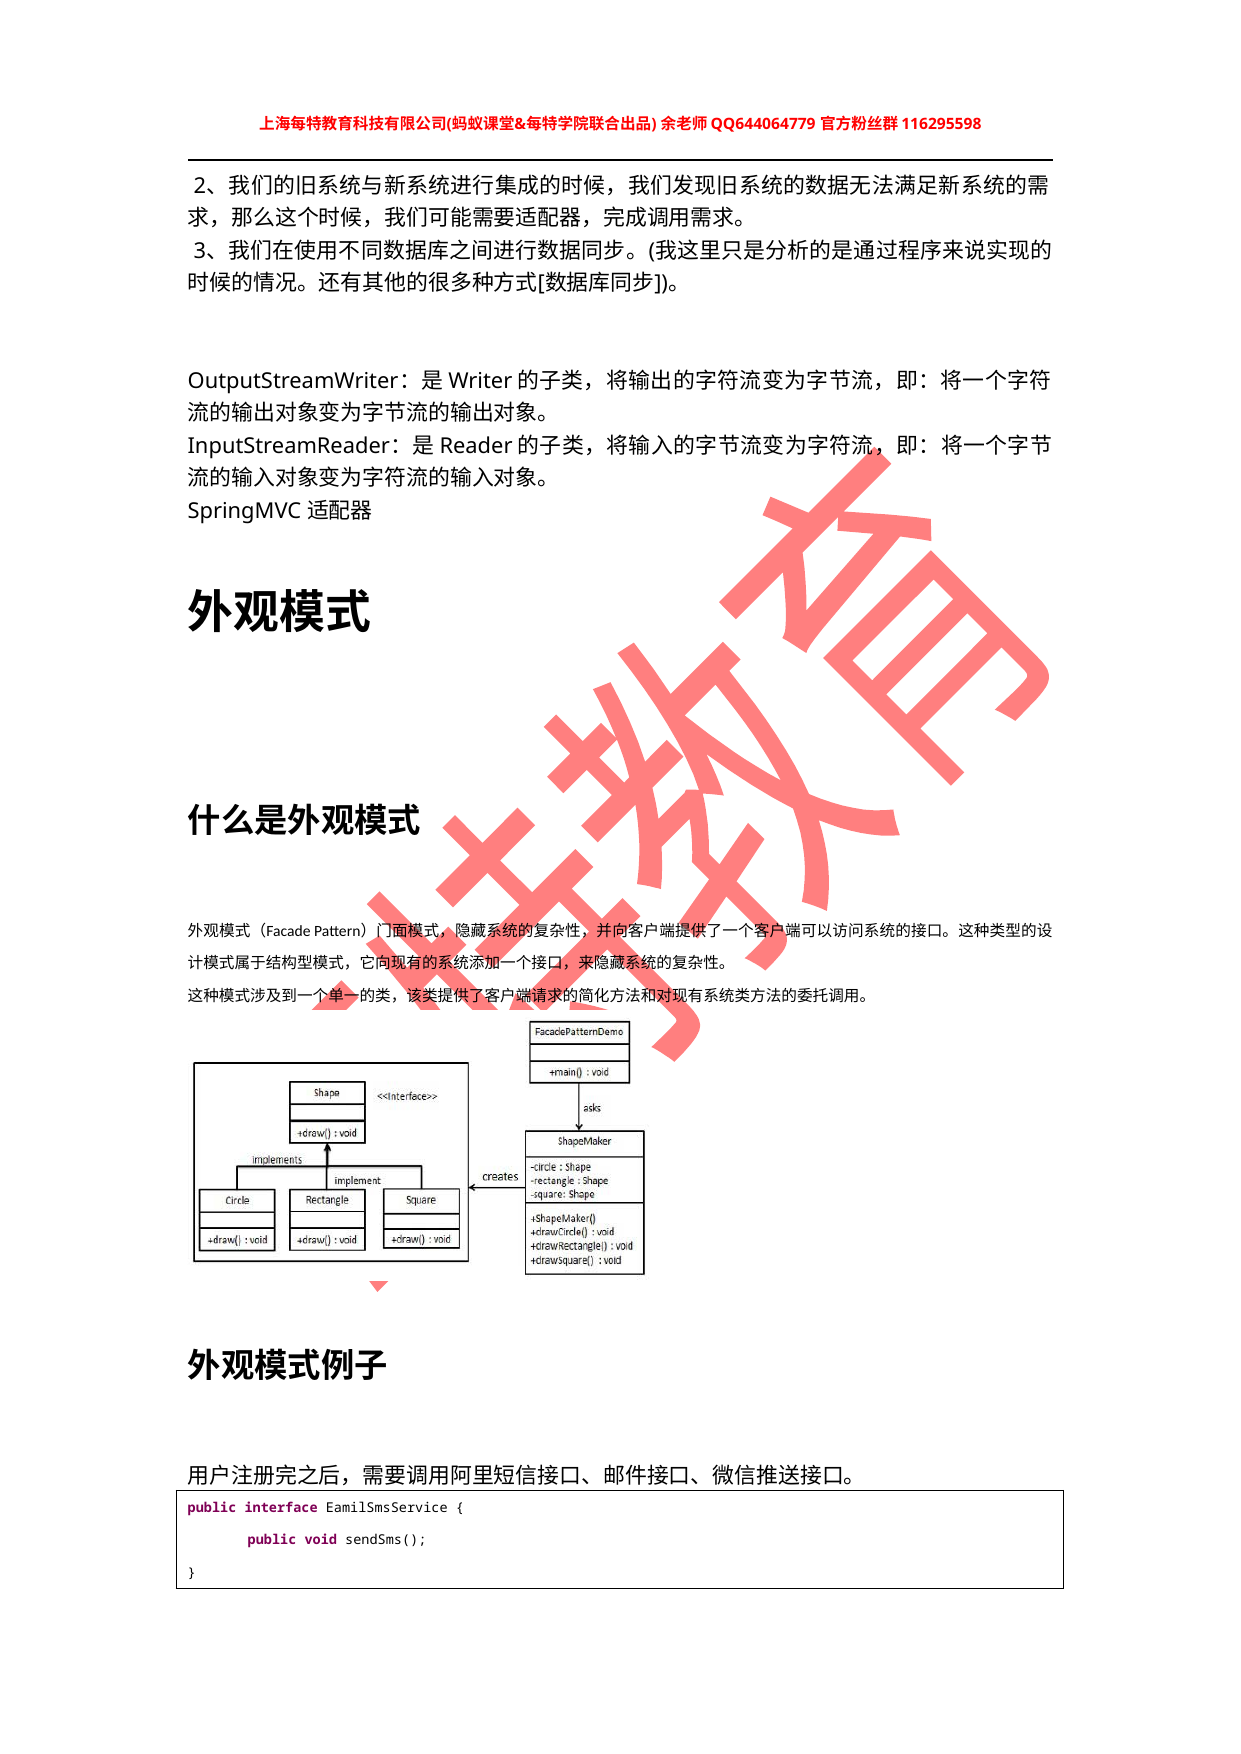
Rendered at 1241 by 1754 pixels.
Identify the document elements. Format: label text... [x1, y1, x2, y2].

text 这种模式涉及到一个单一的类，该类提供了客户端请求的简化方法和对现有系统类方法的委托调用。 [187, 978, 1053, 1010]
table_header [177, 1491, 1063, 1588]
text 外观模式（Facade Pattern）门面模式，隐藏系统的复杂性，并向客户端提供了一个客户端可以访问系统的接口。这种类型的设计模式属于结构型模式，它向现有的系统添加一个接口，来隐藏系统的复杂性。 [187, 913, 1053, 978]
text 2、我们的旧系统与新系统进行集成的时候，我们发现旧系统的数据无法满足新系统的需求，那么这个时候，我们可能需要适配器，完成调用需求。 [187, 167, 1053, 232]
text SpringMVC 适配器 [187, 492, 1053, 525]
text 用户注册完之后，需要调用阿里短信接口、邮件接口、微信推送接口。 [187, 1457, 1053, 1490]
subtitle 外观模式例子 [187, 1330, 1053, 1395]
text 3、我们在使用不同数据库之间进行数据同步。(我这里只是分析的是通过程序来说实现的时候的情况。还有其他的很多种方式[数据库同步])。 [187, 232, 1053, 297]
subtitle 什么是外观模式 [187, 786, 1053, 851]
text InputStreamReader：是Reader的子类，将输入的字节流变为字符流，即：将一个字节流的输入对象变为字符流的输入对象。 [187, 427, 1053, 492]
picture [187, 1010, 650, 1281]
text OutputStreamWriter：是Writer的子类，将输出的字符流变为字节流，即：将一个字符流的输出对象变为字节流的输出对象。 [187, 362, 1053, 427]
subtitle 外观模式 [187, 560, 1053, 658]
